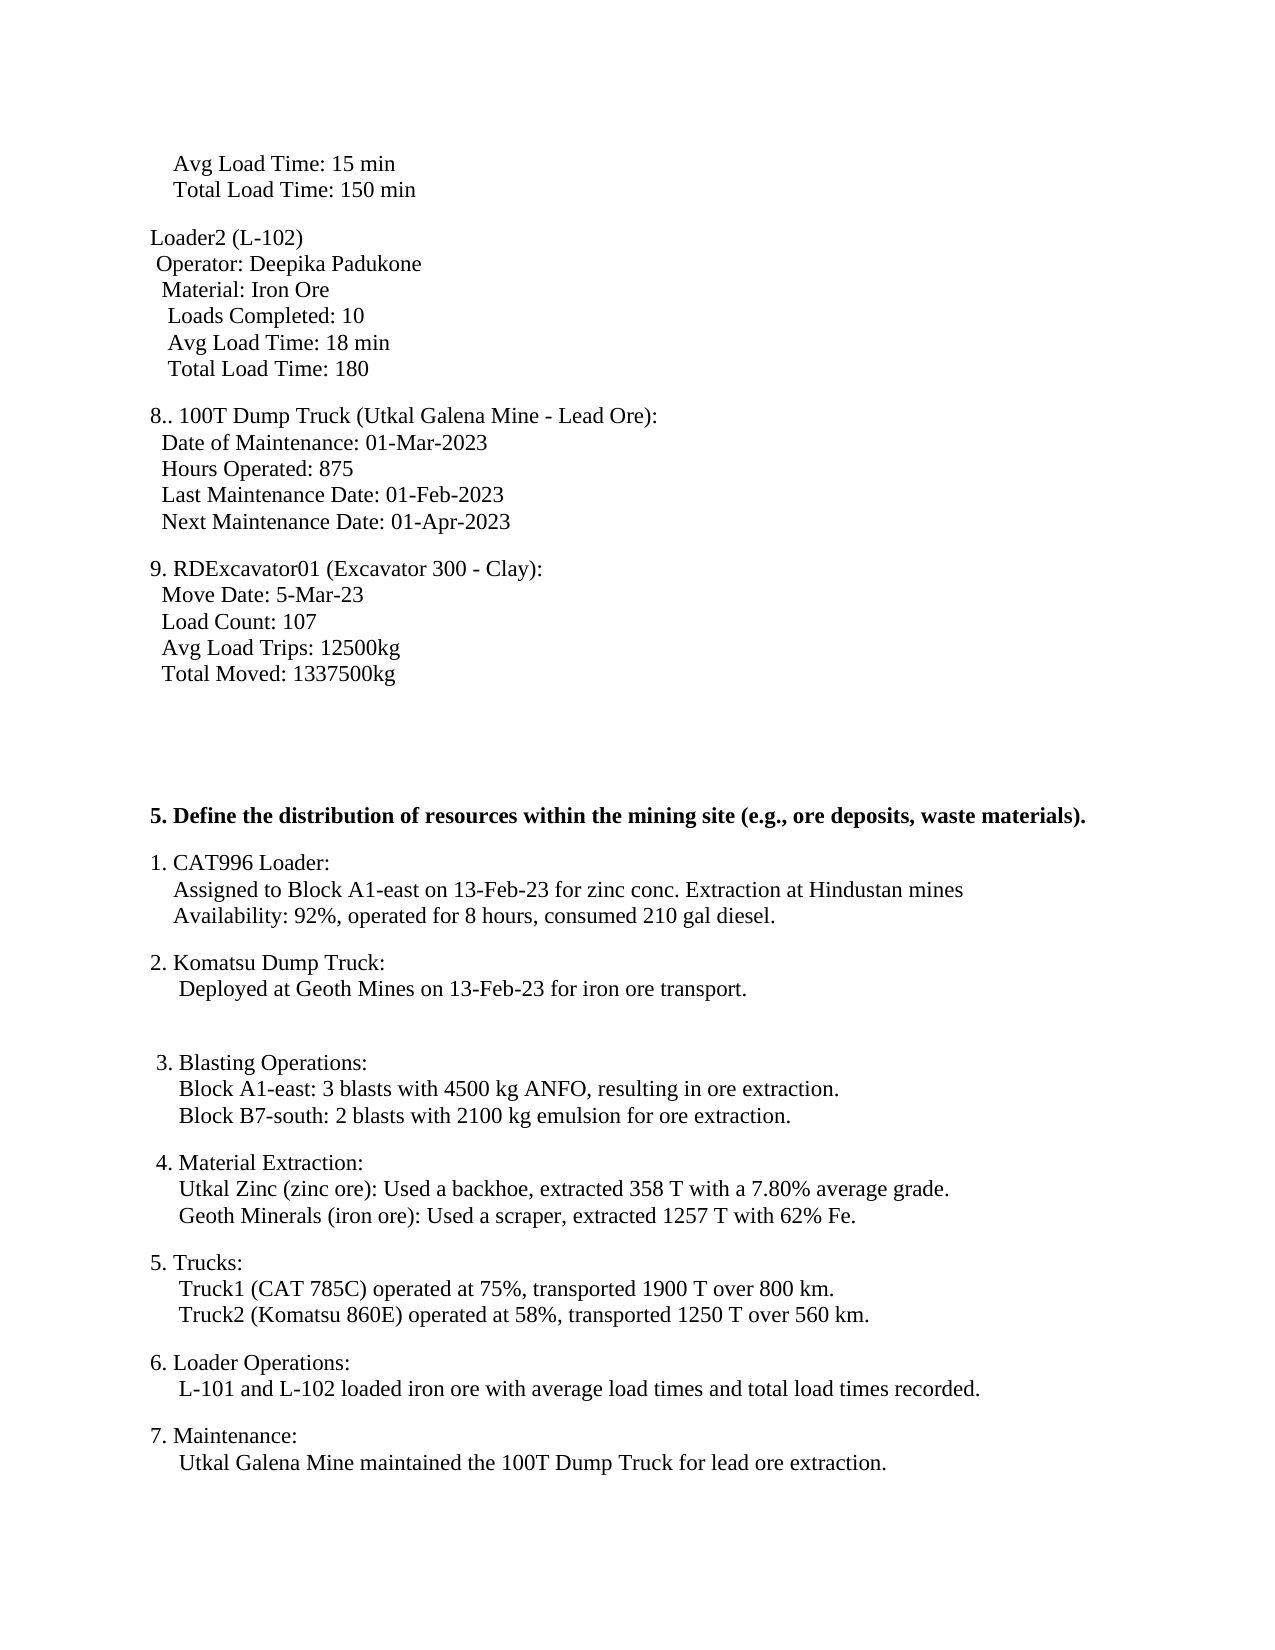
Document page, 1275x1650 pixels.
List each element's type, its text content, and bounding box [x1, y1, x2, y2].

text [150, 150, 1125, 203]
text 9. RDExcavator01 (Excavator 300 - Clay): Move Date: 5-Mar-23 Load Count: 107 Avg Load Trips: 12500kg Total Moved: 1337500kg [150, 555, 1125, 687]
text 4. Material Extraction: Utkal Zinc (zinc ore): Used a backhoe, extracted 358 T with a 7.80% average grade. Geoth Minerals (iron ore): Used a scraper, extracted 1257 T with 62% Fe. [150, 1149, 1125, 1228]
text Loader2 (L-102) Operator: Deepika Padukone Material: Iron Ore Loads Completed: 10 Avg Load Time: 18 min Total Load Time: 180 [150, 223, 1125, 382]
text 3. Blasting Operations: Block A1-east: 3 blasts with 4500 kg ANFO, resulting in ore extraction. Block B7-south: 2 blasts with 2100 kg emulsion for ore extraction. [150, 1023, 1125, 1128]
text 7. Maintenance: Utkal Galena Mine maintained the 100T Dump Truck for lead ore extraction. [150, 1422, 1125, 1475]
text 8.. 100T Dump Truck (Utkal Galena Mine - Lead Ore): Date of Maintenance: 01-Mar-2023 Hours Operated: 875 Last Maintenance Date: 01-Feb-2023 Next Maintenance Date: 01-Apr-2023 [150, 402, 1125, 534]
text 1. CAT996 Loader: Assigned to Block A1-east on 13-Feb-23 for zinc conc. Extraction at Hindustan mines Availability: 92%, operated for 8 hours, consumed 210 gal diesel. [150, 849, 1125, 928]
text 6. Loader Operations: L-101 and L-102 loaded iron ore with average load times and total load times recorded. [150, 1349, 1125, 1401]
text 2. Komatsu Dump Truck: Deployed at Geoth Mines on 13-Feb-23 for iron ore transport. [150, 949, 1125, 1002]
text 5. Trucks: Truck1 (CAT 785C) operated at 75%, transported 1900 T over 800 km. Truck2 (Komatsu 860E) operated at 58%, transported 1250 T over 560 km. [150, 1249, 1125, 1328]
text 5. Define the distribution of resources within the mining site (e.g., ore deposits, waste materials). [150, 802, 1125, 828]
